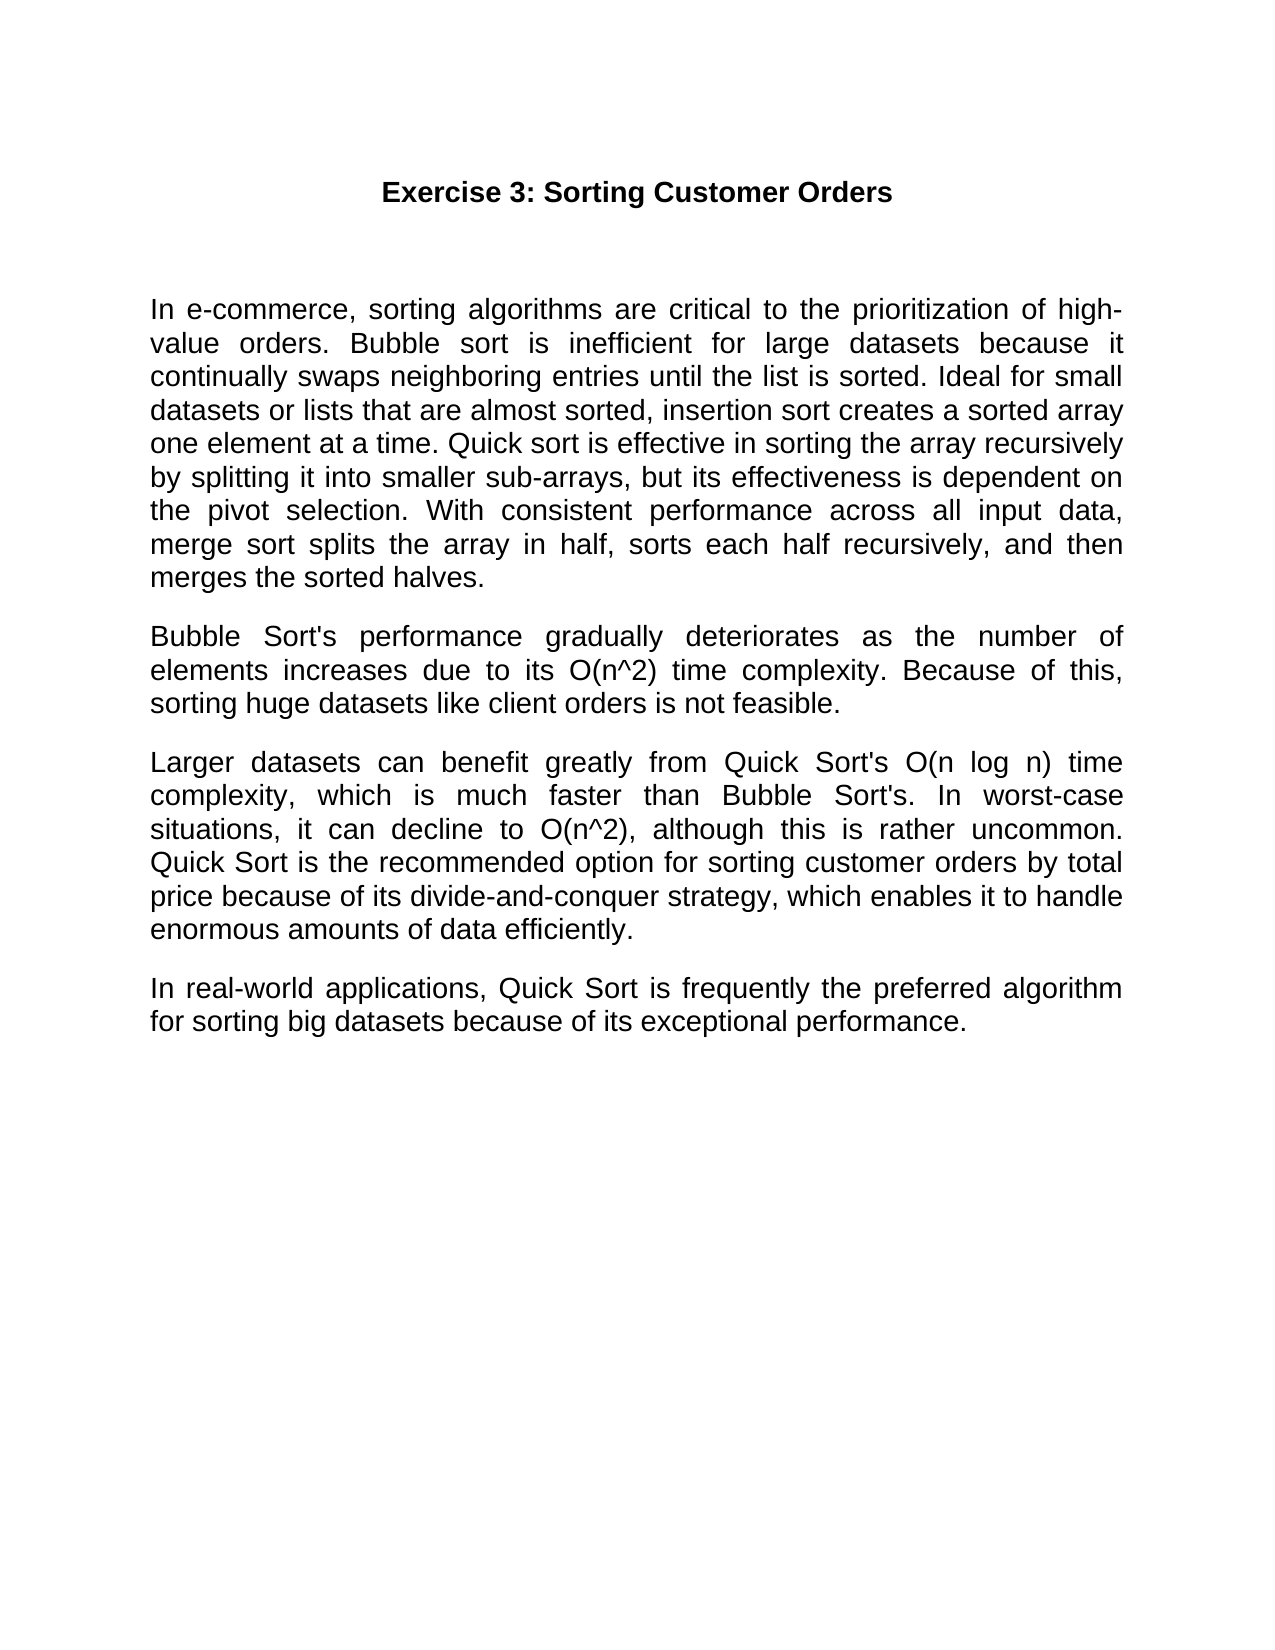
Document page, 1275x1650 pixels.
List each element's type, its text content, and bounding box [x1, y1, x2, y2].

text Larger datasets can benefit greatly from Quick Sort's O(n log n) time complexity, which is much faster than Bubble Sort's. In worst-case situations, it can decline to O(n^2), although this is rather uncommon. Quick Sort is the recommended option for sorting customer orders by total price because of its divide-and-conquer strategy, which enables it to handle enormous amounts of data efficiently. [150, 744, 1125, 946]
text Exercise 3: Sorting Customer Orders [150, 175, 1125, 208]
text Bubble Sort's performance gradually deteriorates as the number of elements increases due to its O(n^2) time complexity. Because of this, sorting huge datasets like client orders is not feasible. [150, 619, 1125, 719]
text In real-world applications, Quick Sort is frequently the preferred algorithm for sorting big datasets because of its exceptional performance. [150, 971, 1125, 1038]
text In e-commerce, sorting algorithms are critical to the prioritization of high-value orders. Bubble sort is inefficient for large datasets because it continually swaps neighboring entries until the list is sorted. Ideal for small datasets or lists that are almost sorted, insertion sort creates a sorted array one element at a time. Quick sort is effective in sorting the array recursively by splitting it into smaller sub-arrays, but its effectiveness is dependent on the pivot selection. With consistent performance across all input data, merge sort splits the array in half, sorts each half recursively, and then merges the sorted halves. [150, 292, 1125, 594]
